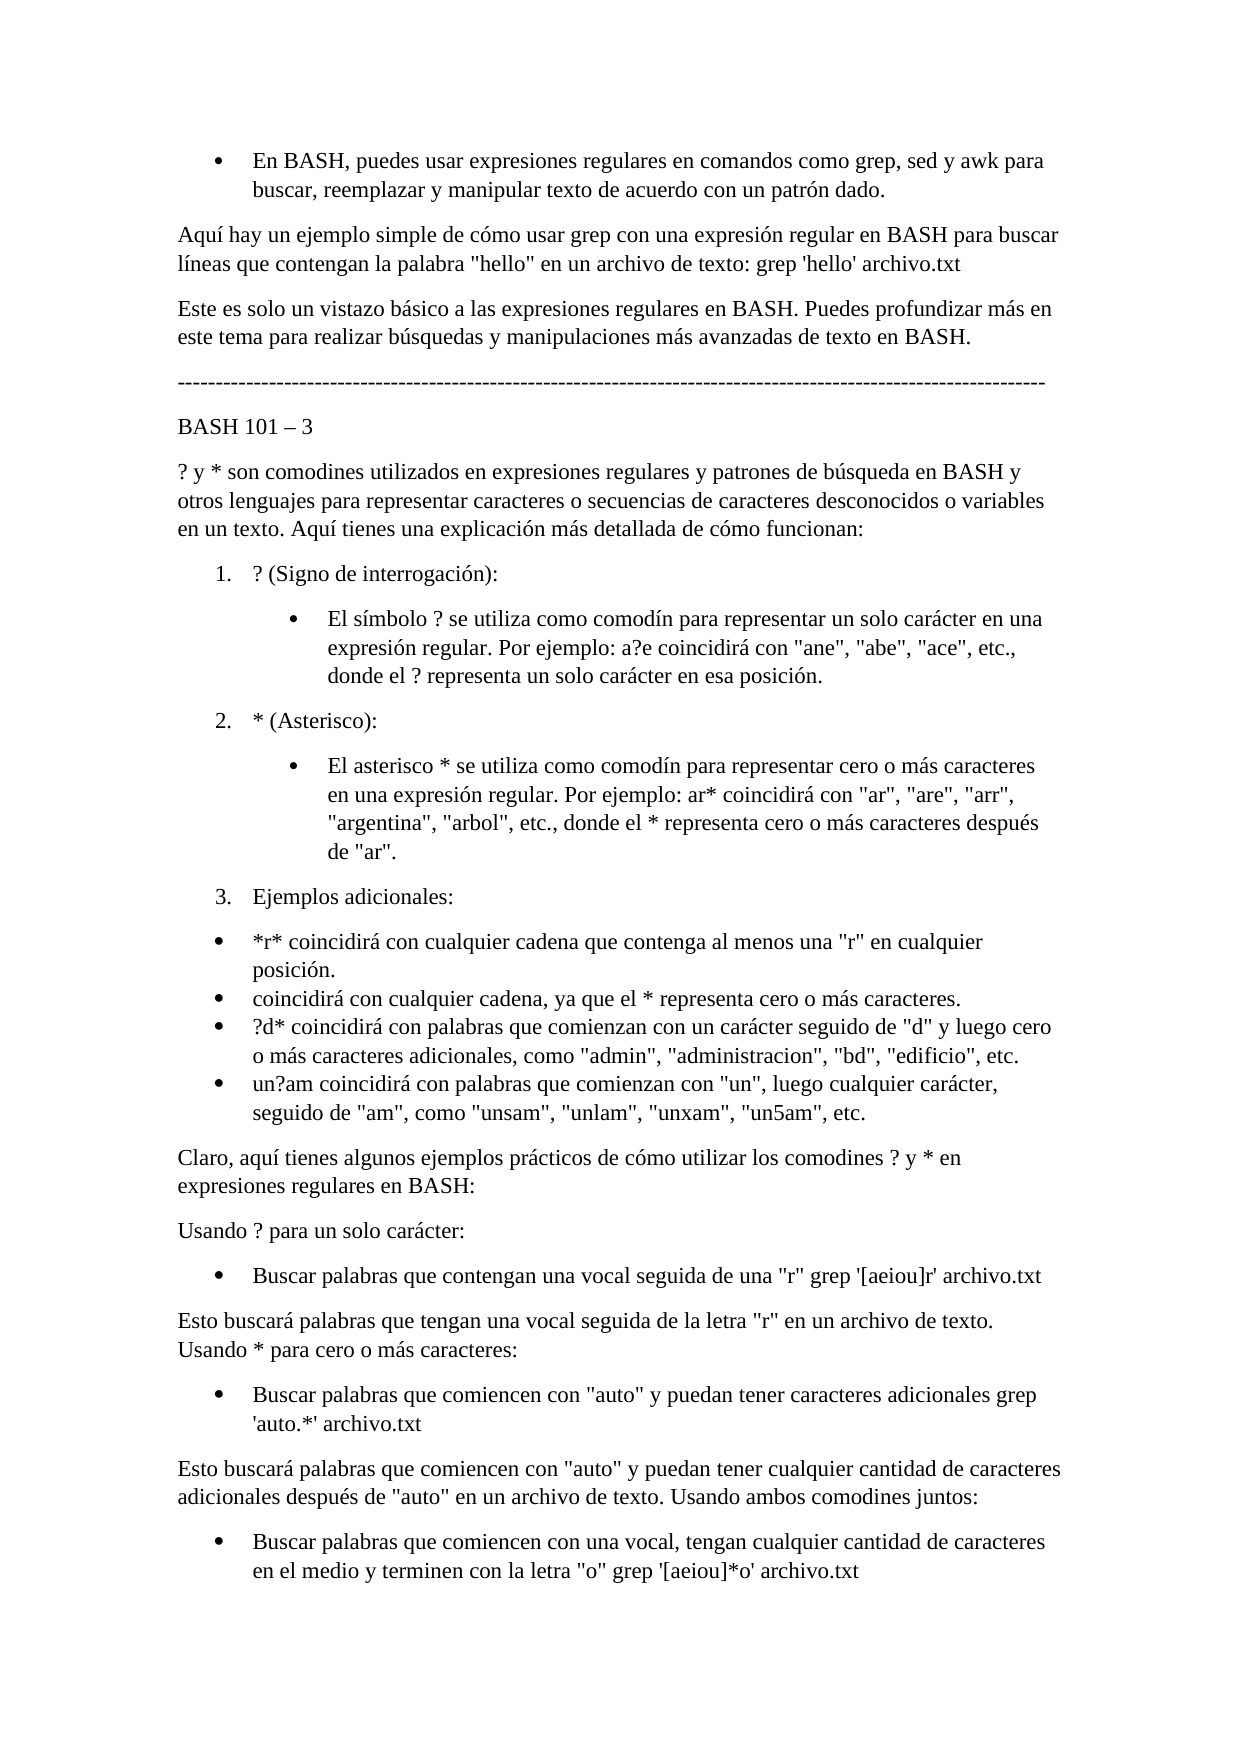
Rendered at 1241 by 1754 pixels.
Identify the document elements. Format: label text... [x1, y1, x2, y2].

list Buscar palabras que comiencen con una vocal, tengan cualquier cantidad de caracteres en el medio y terminen con la letra "o" grep '[aeiou]*o' archivo.txt [215, 1528, 1063, 1583]
text Claro, aquí tienes algunos ejemplos prácticos de cómo utilizar los comodines ? y * en expresiones regulares en BASH: [177, 1144, 1063, 1199]
text Usando ? para un solo carácter: [177, 1217, 1063, 1244]
list En BASH, puedes usar expresiones regulares en comandos como grep, sed y awk para buscar, reemplazar y manipular texto de acuerdo con un patrón dado. [215, 148, 1063, 202]
text BASH 101 – 3 [177, 413, 1063, 440]
list *r* coincidirá con cualquier cadena que contenga al menos una "r" en cualquier posición. [215, 928, 1063, 983]
list coincidirá con cualquier cadena, ya que el * representa cero o más caracteres. [215, 985, 1063, 1011]
text Esto buscará palabras que tengan una vocal seguida de la letra "r" en un archivo de texto. Usando * para cero o más caracteres: [177, 1308, 1063, 1362]
list El símbolo ? se utiliza como comodín para representar un solo carácter en una expresión regular. Por ejemplo: a?e coincidirá con "ane", "abe", "ace", etc., donde el ? representa un solo carácter en esa posición. [290, 606, 1063, 689]
list Buscar palabras que comiencen con "auto" y puedan tener caracteres adicionales grep 'auto.*' archivo.txt [215, 1381, 1063, 1436]
list * (Asterisco): [215, 707, 1063, 734]
text Aquí hay un ejemplo simple de cómo usar grep con una expresión regular en BASH para buscar líneas que contengan la palabra "hello" en un archivo de texto: grep 'hello' archivo.txt [177, 221, 1063, 276]
list El asterisco * se utiliza como comodín para representar cero o más caracteres en una expresión regular. Por ejemplo: ar* coincidirá con "ar", "are", "arr", "argentina", "arbol", etc., donde el * representa cero o más caracteres después de "ar". [290, 753, 1063, 864]
list Ejemplos adicionales: [215, 883, 1063, 909]
text Esto buscará palabras que comiencen con "auto" y puedan tener cualquier cantidad de caracteres adicionales después de "auto" en un archivo de texto. Usando ambos comodines juntos: [177, 1455, 1063, 1509]
text Este es solo un vistazo básico a las expresiones regulares en BASH. Puedes profundizar más en este tema para realizar búsquedas y manipulaciones más avanzadas de texto en BASH. [177, 295, 1063, 349]
text ? y * son comodines utilizados en expresiones regulares y patrones de búsqueda en BASH y otros lenguajes para representar caracteres o secuencias de caracteres desconocidos o variables en un texto. Aquí tienes una explicación más detallada de cómo funcionan: [177, 458, 1063, 542]
list ? (Signo de interrogación): [215, 560, 1063, 587]
list Buscar palabras que contengan una vocal seguida de una "r" grep '[aeiou]r' archivo.txt [215, 1262, 1063, 1289]
text ------------------------------------------------------------------------------------------------------------------ [177, 368, 1063, 394]
list ?d* coincidirá con palabras que comienzan con un carácter seguido de "d" y luego cero o más caracteres adicionales, como "admin", "administracion", "bd", "edificio", etc. [215, 1013, 1063, 1068]
list un?am coincidirá con palabras que comienzan con "un", luego cualquier carácter, seguido de "am", como "unsam", "unlam", "unxam", "un5am", etc. [215, 1070, 1063, 1125]
